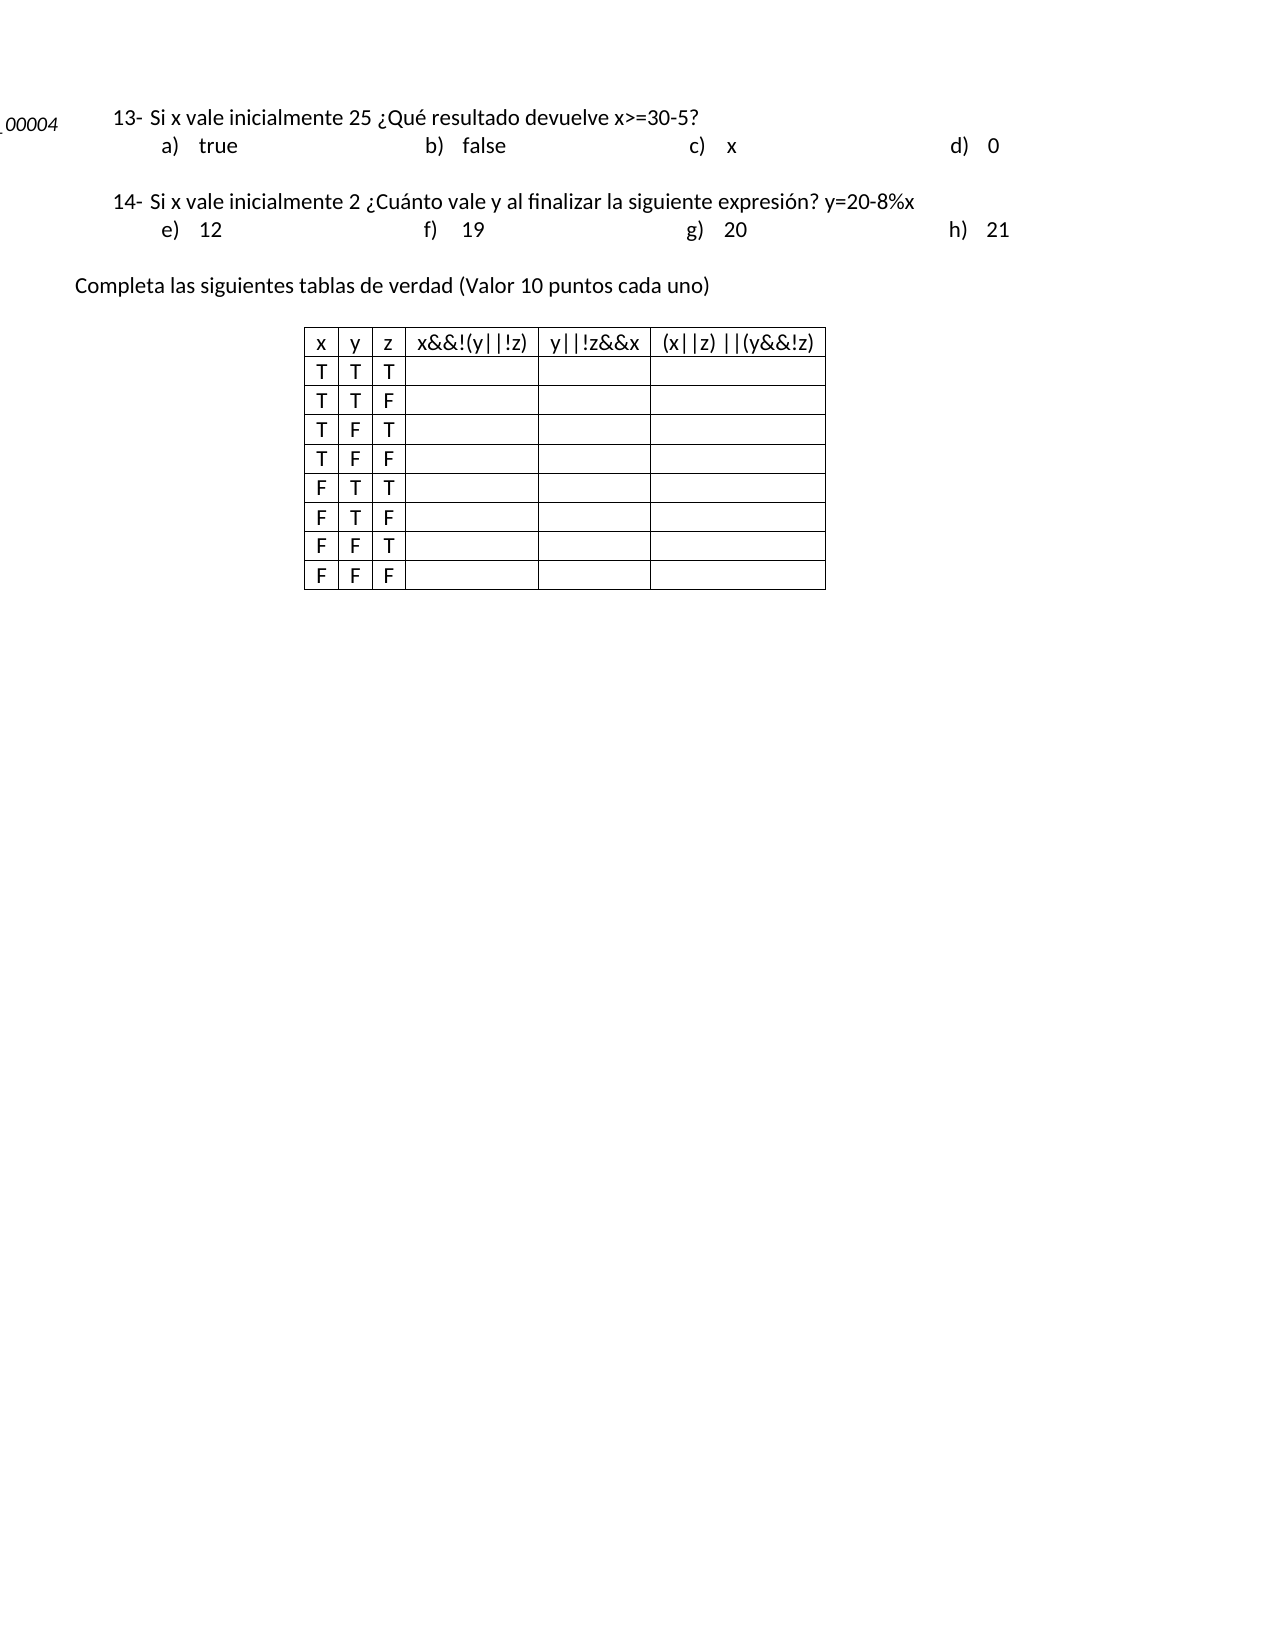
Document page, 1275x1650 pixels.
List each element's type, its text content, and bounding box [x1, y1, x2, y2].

table_cell [406, 445, 538, 472]
table_header (x||z) ||(y&&!z) [651, 328, 825, 356]
table_cell [539, 532, 650, 560]
table_cell [539, 503, 650, 531]
table_cell F [305, 474, 338, 502]
table_cell [406, 474, 538, 502]
list Si x vale inicialmente 2 ¿Cuánto vale y al finalizar la siguiente expresión? y=20-8%x [112, 187, 1200, 215]
table_header x&&!(y||!z) [406, 328, 538, 356]
table_cell [539, 445, 650, 472]
table_cell [406, 503, 538, 531]
table_cell [539, 415, 650, 443]
table_cell [539, 474, 650, 502]
table_cell F [339, 445, 372, 472]
table_header y||!z&&x [539, 328, 650, 356]
table_header y [339, 328, 372, 356]
table_cell [406, 386, 538, 414]
table_cell [651, 561, 825, 589]
table_cell T [305, 357, 338, 385]
table_header 20 [675, 215, 937, 243]
table_cell F [339, 532, 372, 560]
table_cell [406, 532, 538, 560]
table_cell [651, 357, 825, 385]
table_cell [651, 474, 825, 502]
list Si x vale inicialmente 25 ¿Qué resultado devuelve x>=30-5? [112, 103, 1200, 131]
table_cell F [305, 503, 338, 531]
table_cell F [339, 561, 372, 589]
table_cell F [373, 445, 405, 472]
table_cell F [373, 386, 405, 414]
table_cell [651, 503, 825, 531]
table_cell T [339, 503, 372, 531]
table_cell [539, 561, 650, 589]
table_cell F [373, 561, 405, 589]
table_cell T [305, 386, 338, 414]
table_cell T [339, 386, 372, 414]
table_cell [651, 386, 825, 414]
table_header 21 [938, 215, 1200, 243]
table_cell [651, 445, 825, 472]
table_cell F [339, 415, 372, 443]
table_header z [373, 328, 405, 356]
table_header false [414, 131, 678, 159]
table_cell T [373, 415, 405, 443]
table_cell [651, 532, 825, 560]
table_header x [305, 328, 338, 356]
table_header 0 [939, 131, 1200, 159]
table_cell [651, 415, 825, 443]
table_header x [678, 131, 939, 159]
table_cell F [373, 503, 405, 531]
table_cell F [305, 561, 338, 589]
table_header 19 [413, 215, 675, 243]
table_cell [406, 561, 538, 589]
text Completa las siguientes tablas de verdad (Valor 10 puntos cada uno) [75, 271, 1200, 299]
table_cell F [305, 532, 338, 560]
table_cell T [373, 532, 405, 560]
table_cell [539, 386, 650, 414]
table_cell T [305, 415, 338, 443]
table_cell T [305, 445, 338, 472]
table_cell T [373, 357, 405, 385]
table_cell [406, 415, 538, 443]
table_cell [539, 357, 650, 385]
table_header 12 [150, 215, 412, 243]
table_cell T [339, 474, 372, 502]
table_header true [150, 131, 414, 159]
table_cell T [339, 357, 372, 385]
table_cell [406, 357, 538, 385]
table_cell T [373, 474, 405, 502]
